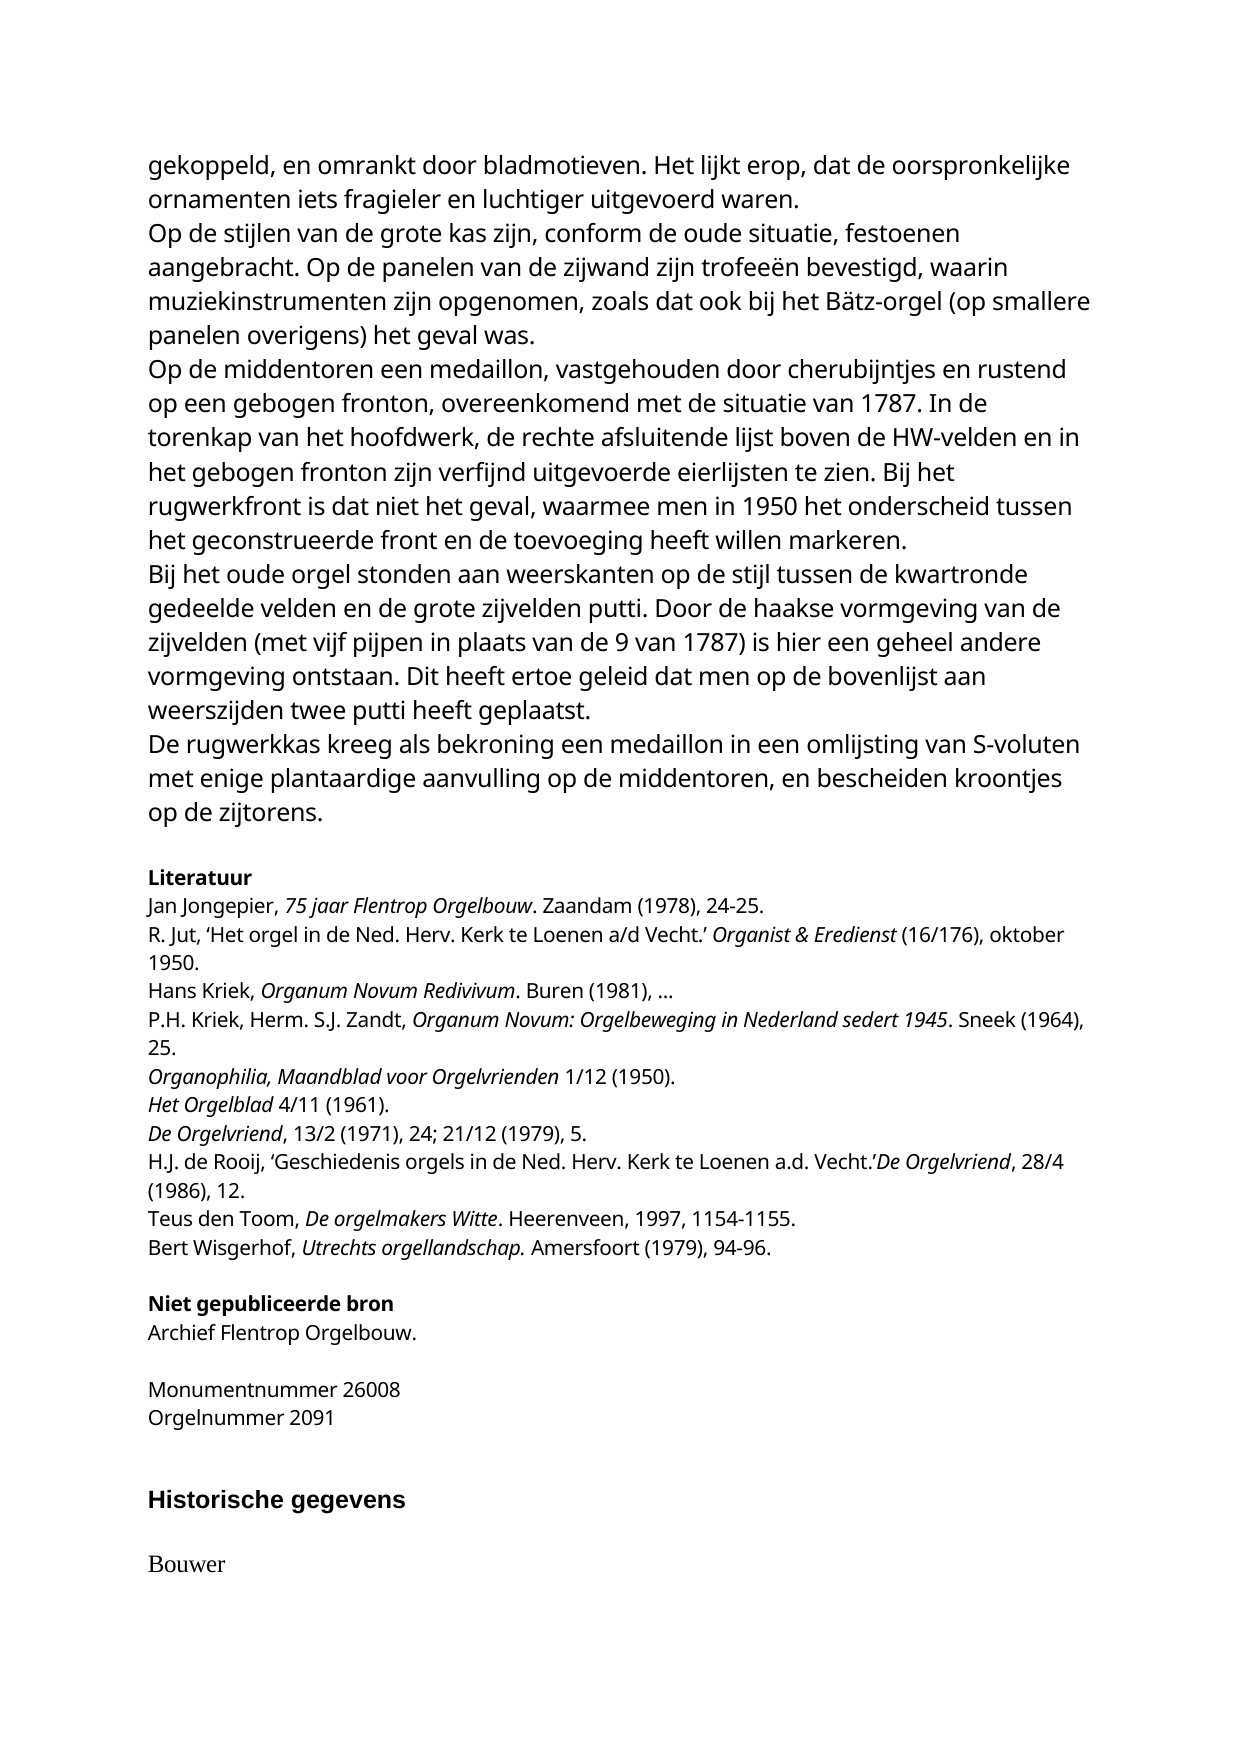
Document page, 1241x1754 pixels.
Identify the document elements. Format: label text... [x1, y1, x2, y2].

text Op de middentoren een medaillon, vastgehouden door cherubijntjes en rustend op een gebogen fronton, overeenkomend met de situatie van 1787. In de torenkap van het hoofdwerk, de rechte afsluitende lijst boven de HW-velden en in het gebogen fronton zijn verfijnd uitgevoerde eierlijsten te zien. Bij het rugwerkfront is dat niet het geval, waarmee men in 1950 het onderscheid tussen het geconstrueerde front en de toevoeging heeft willen markeren. [148, 352, 1093, 556]
text Bouwer [148, 1549, 1093, 1578]
text Organophilia, Maandblad voor Orgelvrienden 1/12 (1950). [148, 1062, 1093, 1090]
text R. Jut, ‘Het orgel in de Ned. Herv. Kerk te Loenen a/d Vecht.’ Organist & Eredienst (16/176), oktober 1950. [148, 920, 1093, 977]
text Hans Kriek, Organum Novum Redivivum. Buren (1981), ... [148, 977, 1093, 1005]
text Bij het oude orgel stonden aan weerskanten op de stijl tussen de kwartronde gedeelde velden en de grote zijvelden putti. Door de haakse vormgeving van de zijvelden (met vijf pijpen in plaats van de 9 van 1787) is hier een geheel andere vormgeving ontstaan. Dit heeft ertoe geleid dat men op de bovenlijst aan weerszijden twee putti heeft geplaatst. [148, 556, 1093, 727]
text Het Orgelblad 4/11 (1961). [148, 1090, 1093, 1119]
text De Orgelvriend, 13/2 (1971), 24; 21/12 (1979), 5. [148, 1119, 1093, 1147]
text Monumentnummer 26008 [148, 1375, 1093, 1403]
subtitle Historische gegevens [148, 1485, 1093, 1514]
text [148, 148, 1093, 216]
text Jan Jongepier, 75 jaar Flentrop Orgelbouw. Zaandam (1978), 24-25. [148, 891, 1093, 920]
text P.H. Kriek, Herm. S.J. Zandt, Organum Novum: Orgelbeweging in Nederland sedert 1945. Sneek (1964), 25. [148, 1005, 1093, 1062]
text Literatuur [148, 863, 1093, 891]
text Archief Flentrop Orgelbouw. [148, 1318, 1093, 1346]
text Teus den Toom, De orgelmakers Witte. Heerenveen, 1997, 1154-1155. [148, 1204, 1093, 1233]
text Bert Wisgerhof, Utrechts orgellandschap. Amersfoort (1979), 94-96. [148, 1233, 1093, 1261]
text Op de stijlen van de grote kas zijn, conform de oude situatie, festoenen aangebracht. Op de panelen van de zijwand zijn trofeeën bevestigd, waarin muziekinstrumenten zijn opgenomen, zoals dat ook bij het Bätz-orgel (op smallere panelen overigens) het geval was. [148, 216, 1093, 352]
text Orgelnummer 2091 [148, 1403, 1093, 1432]
text Niet gepubliceerde bron [148, 1289, 1093, 1318]
text De rugwerkkas kreeg als bekroning een medaillon in een omlijsting van S-voluten met enige plantaardige aanvulling op de middentoren, en bescheiden kroontjes op de zijtorens. [148, 727, 1093, 829]
text H.J. de Rooij, ‘Geschiedenis orgels in de Ned. Herv. Kerk te Loenen a.d. Vecht.’De Orgelvriend, 28/4 (1986), 12. [148, 1147, 1093, 1204]
